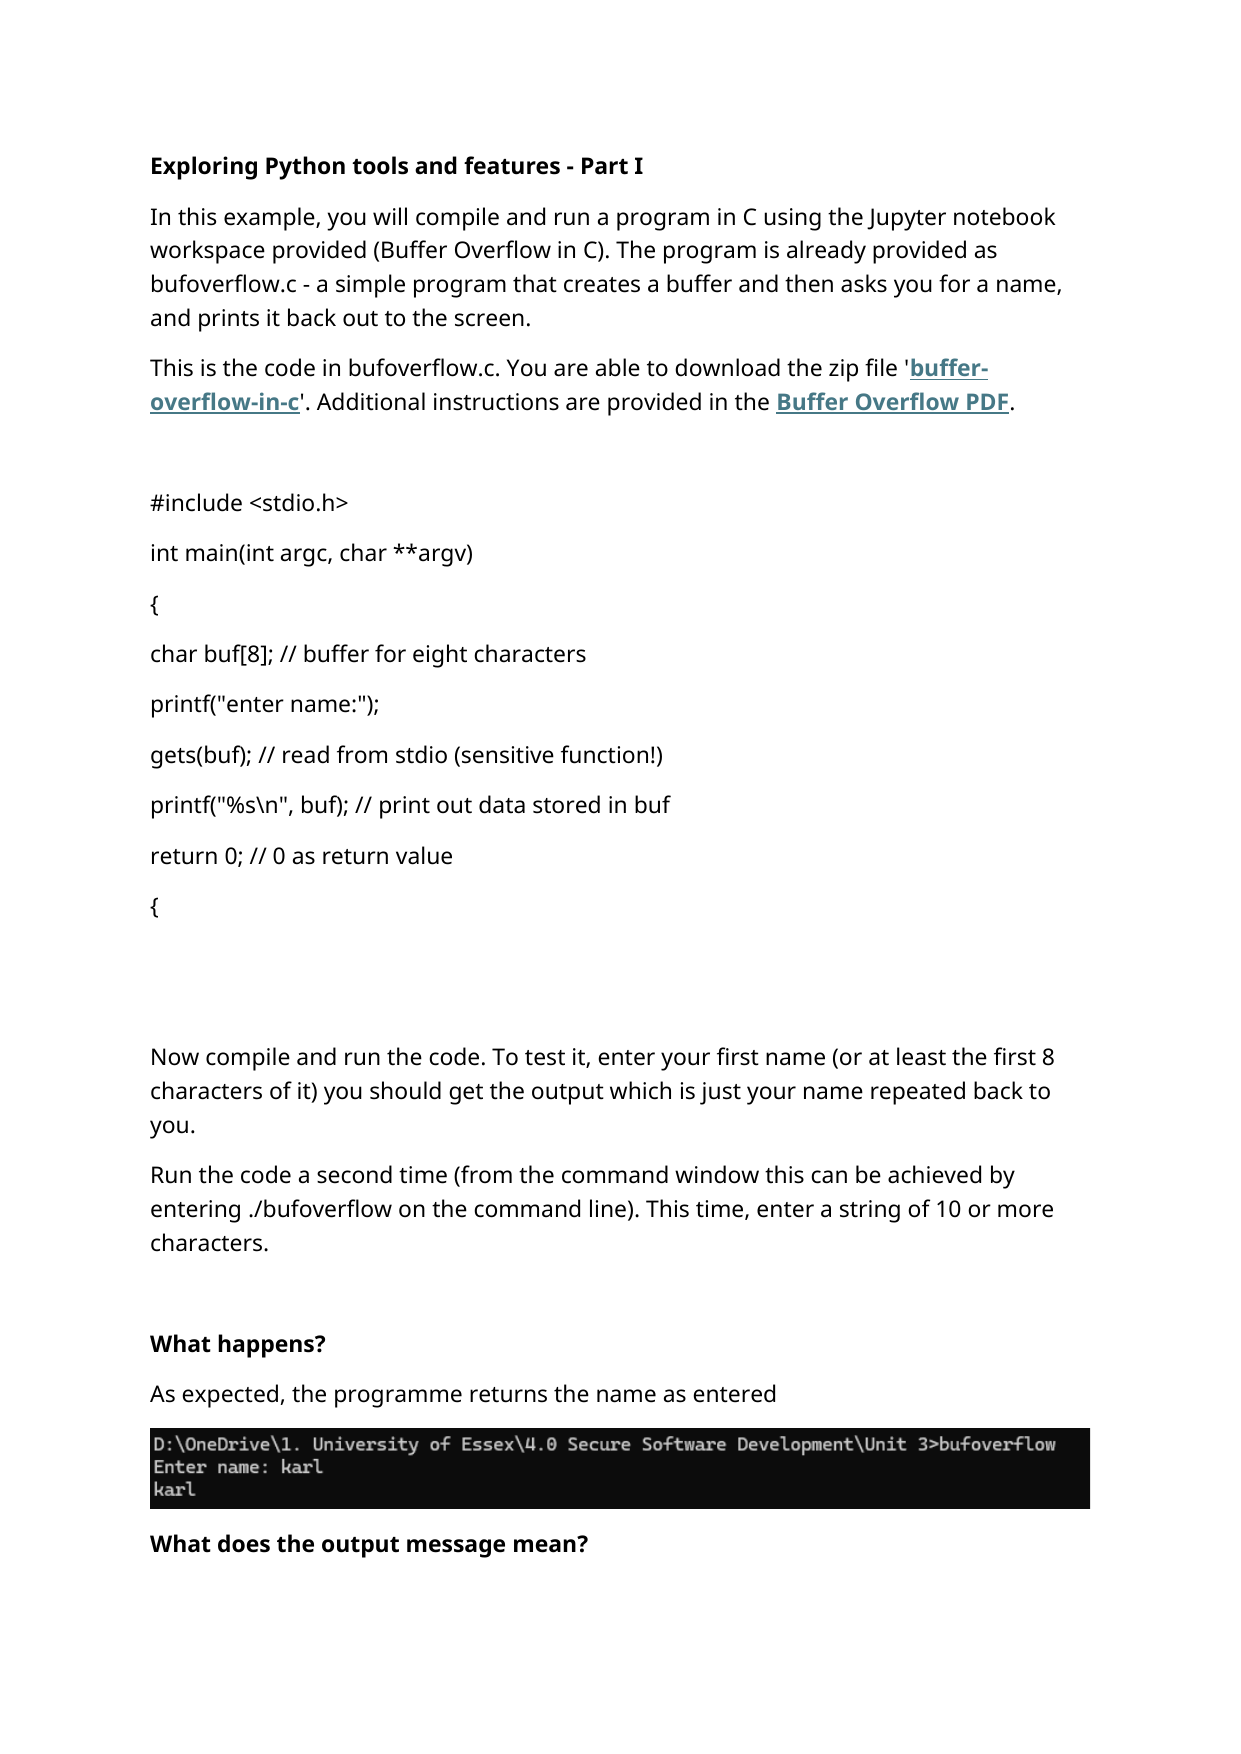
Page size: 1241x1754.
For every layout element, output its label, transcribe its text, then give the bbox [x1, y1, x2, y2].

text { [150, 587, 1090, 619]
picture [150, 1428, 1091, 1509]
text printf("enter name:"); [150, 688, 1090, 719]
text int main(int argc, char **argv) [150, 537, 1090, 568]
text char buf[8]; // buffer for eight characters [150, 638, 1090, 669]
text return 0; // 0 as return value [150, 839, 1090, 871]
text #include <stdio.h> [150, 487, 1090, 518]
text In this example, you will compile and run a program in C using the Jupyter notebook workspace provided (Buffer Overflow in C). The program is already provided as bufoverflow.c - a simple program that creates a buffer and then asks you for a name, and prints it back out to the screen. [150, 200, 1090, 333]
text Exploring Python tools and features - Part I [150, 150, 1090, 181]
text { [150, 890, 1090, 921]
text gets(buf); // read from stdio (sensitive function!) [150, 739, 1090, 770]
text What does the output message mean? [150, 1528, 1090, 1559]
text Run the code a second time (from the command window this can be achieved by entering ./bufoverflow on the command line). This time, enter a string of 10 or more characters. [150, 1159, 1090, 1258]
text As expected, the programme returns the name as entered [150, 1378, 1090, 1409]
text This is the code in bufoverflow.c. You are able to download the zip file 'buffer-overflow-in-c'. Additional instructions are provided in the Buffer Overflow PDF. [150, 352, 1090, 417]
text What happens? [150, 1327, 1090, 1359]
text printf("%s\n", buf); // print out data stored in buf [150, 789, 1090, 820]
text Now compile and run the code. To test it, enter your first name (or at least the first 8 characters of it) you should get the output which is just your name repeated back to you. [150, 1041, 1090, 1140]
